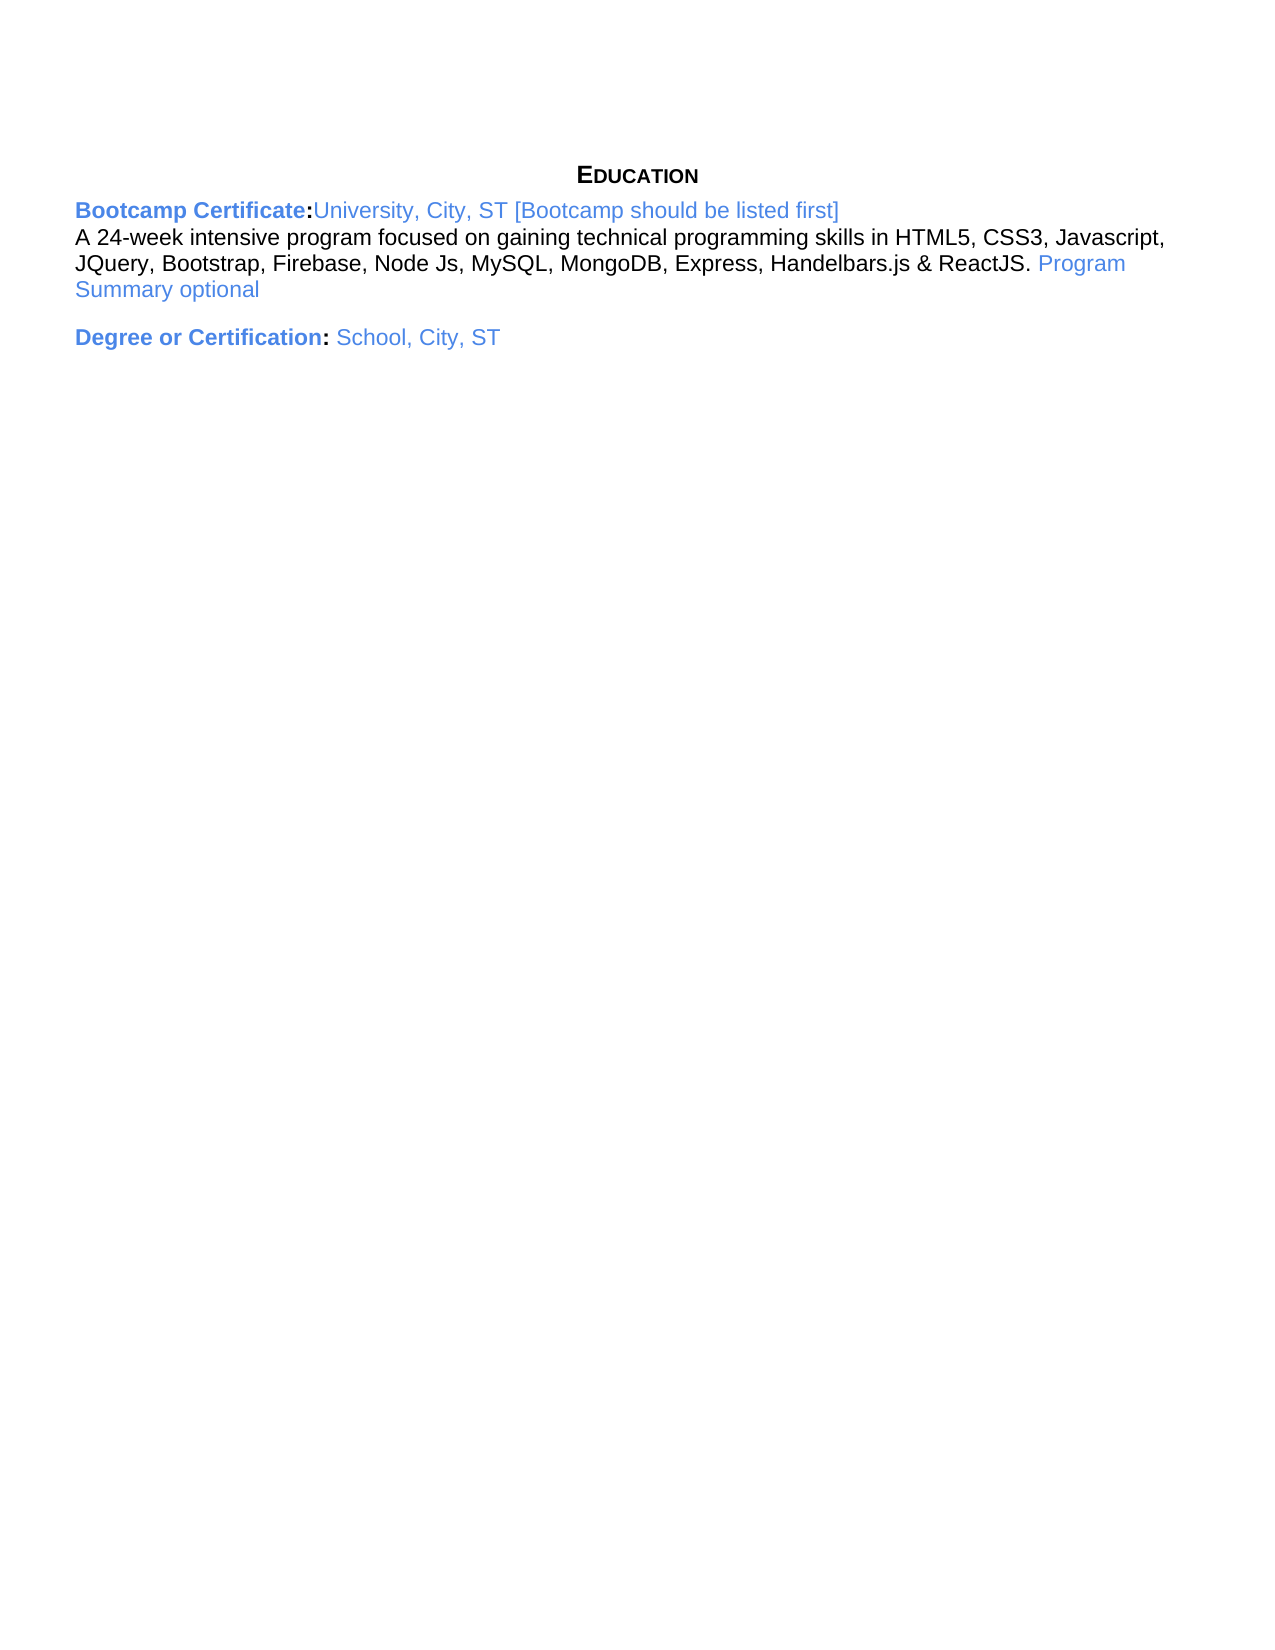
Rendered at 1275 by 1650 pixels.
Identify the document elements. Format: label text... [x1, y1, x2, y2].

text A 24-week intensive program focused on gaining technical programming skills in HTML5, CSS3, Javascript, JQuery, Bootstrap, Firebase, Node Js, MySQL, MongoDB, Express, Handelbars.js & ReactJS. Program Summary optional [75, 224, 1200, 303]
text Degree or Certification: School, City, ST [75, 324, 1200, 350]
text Education [75, 160, 1200, 189]
text Bootcamp Certificate:University, City, ST [Bootcamp should be listed first] [75, 197, 1200, 224]
